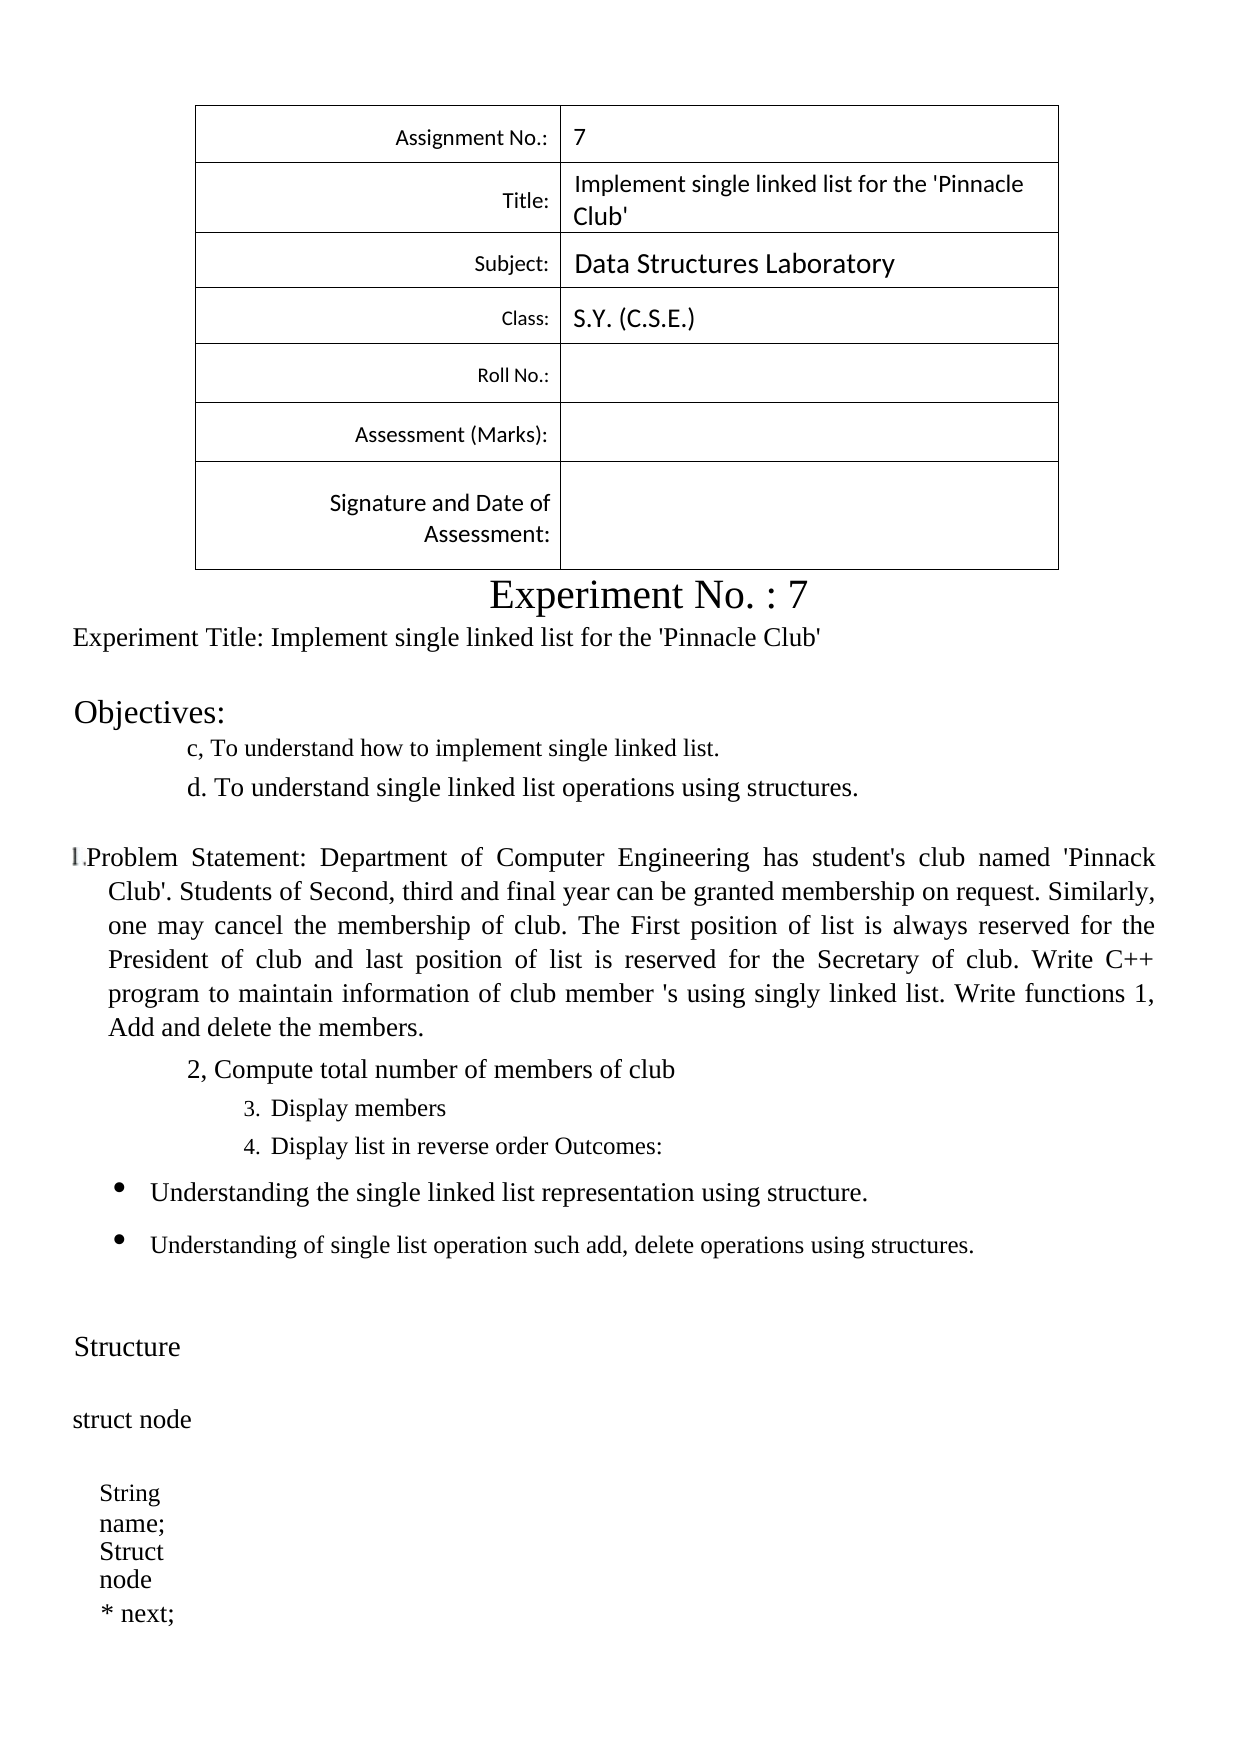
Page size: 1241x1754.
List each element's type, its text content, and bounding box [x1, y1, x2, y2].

table_cell Data Structures Laboratory [561, 233, 1058, 287]
text c, To understand how to implement single linked list. [187, 733, 1196, 762]
list Display members [130, 1093, 924, 1122]
text String [99, 1478, 1196, 1507]
table_cell Class: [196, 288, 560, 342]
table_cell Roll No.: [196, 344, 560, 401]
text d. To understand single linked list operations using structures. [187, 771, 1157, 803]
table_cell Subject: [196, 233, 560, 287]
table_cell Assessment (Marks): [196, 403, 560, 461]
table_cell Implement single linked list for the 'Pinnacle Club' [561, 163, 1058, 232]
table_cell S.Y. (C.S.E.) [561, 288, 1058, 342]
subtitle Structure [74, 1329, 1196, 1362]
table_cell [561, 403, 1058, 461]
list Understanding of single list operation such add, delete operations using structures. [112, 1215, 1176, 1263]
text name; Struct node [99, 1510, 212, 1594]
table_cell Title: [196, 163, 560, 232]
list Display list in reverse order Outcomes: [130, 1131, 924, 1159]
text struct node [72, 1403, 1157, 1434]
table_header Assignment No.: [196, 106, 560, 162]
table_cell [561, 462, 1058, 569]
table_header 7 [561, 106, 1058, 162]
table_cell [561, 344, 1058, 401]
picture [72, 847, 87, 866]
text Objectives: [74, 692, 1196, 730]
table_cell Signature and Date of Assessment: [196, 462, 560, 569]
text * next; [100, 1597, 1157, 1628]
text Problem Statement: Department of Computer Engineering has student's club named 'Pinnack Club'. Students of Second, third and final year can be granted membership on request. Similarly, one may cancel the membership of club. The First position of list is always reserved for the President of club and last position of list is reserved for the Secretary of club. Write C++ program to maintain information of club member 's using singly linked list. Write functions 1, Add and delete the members. [72, 841, 1157, 1043]
text Experiment No. : 7 [102, 570, 1196, 618]
text 2, Compute total number of members of club [187, 1053, 1157, 1084]
list Understanding the single linked list representation using structure. [112, 1162, 1176, 1210]
text Experiment Title: Implement single linked list for the 'Pinnacle Club' [72, 621, 1157, 652]
